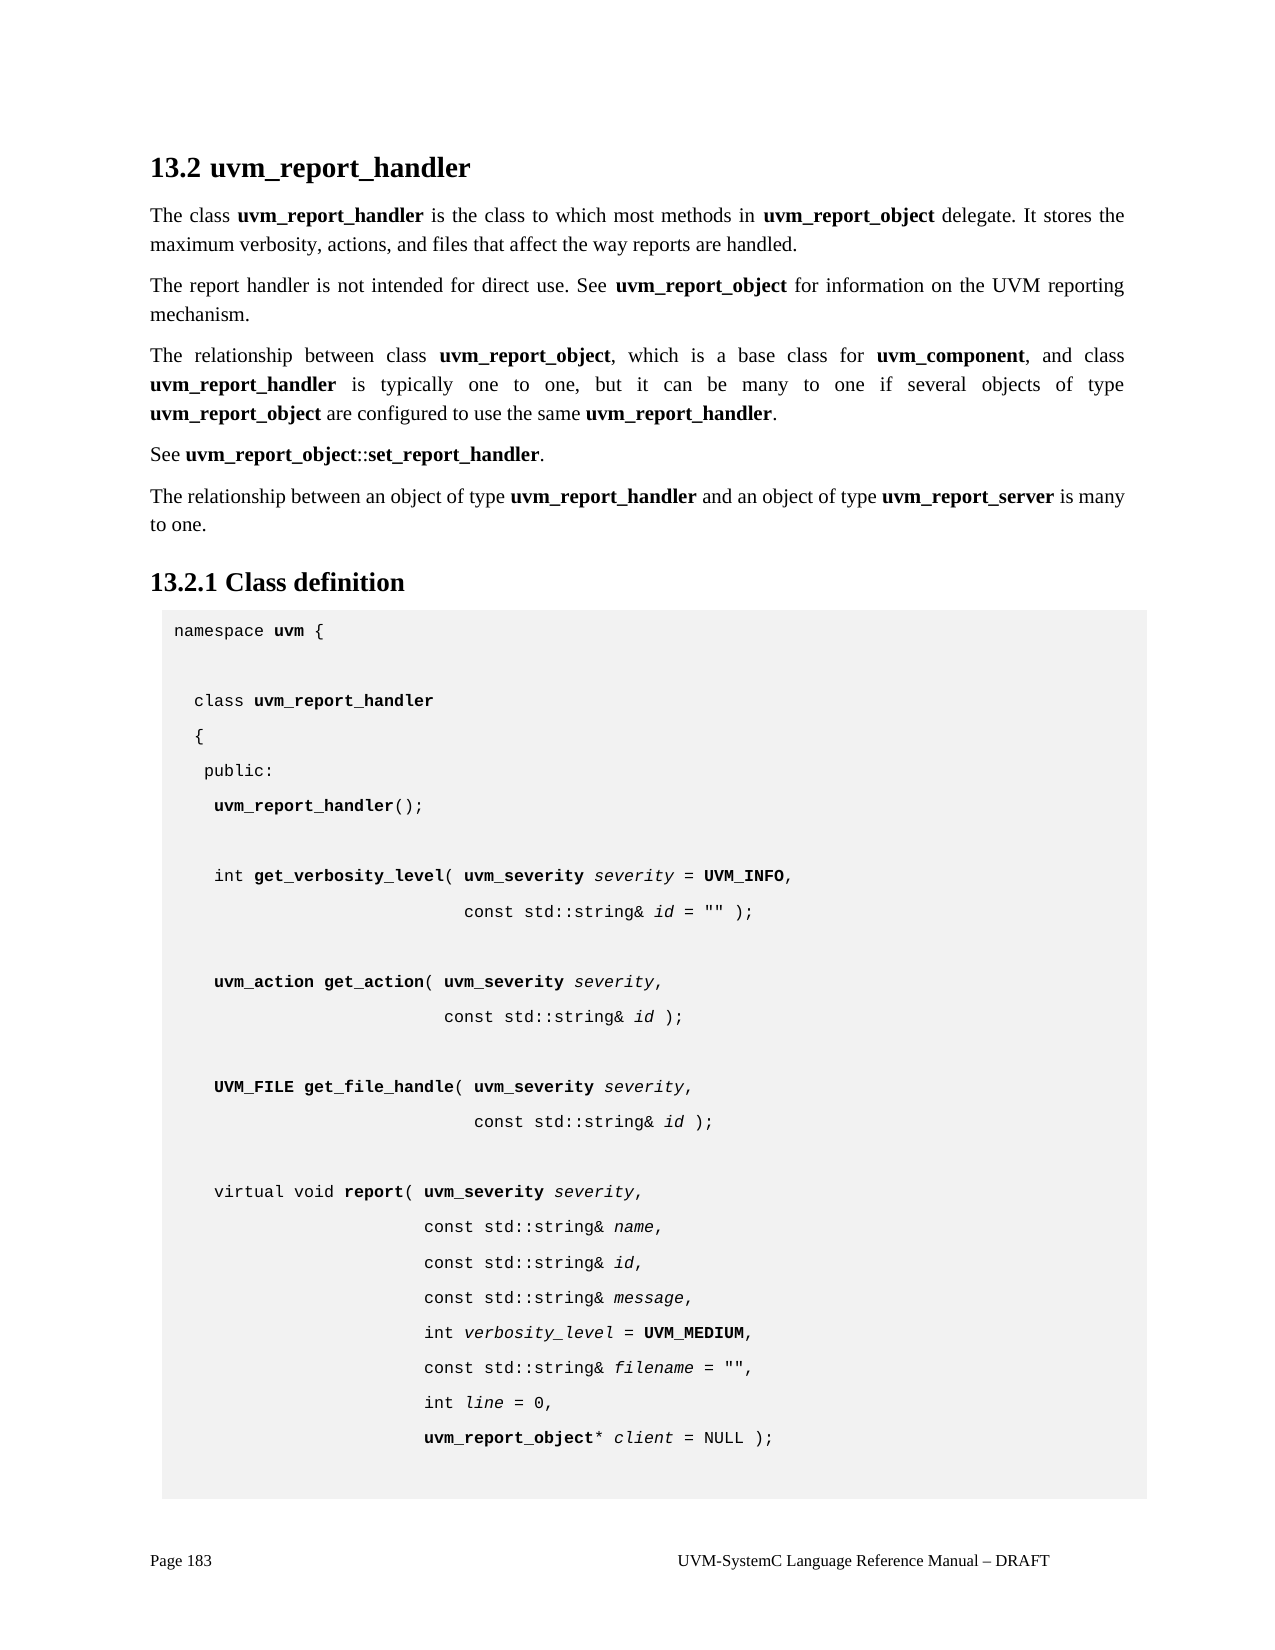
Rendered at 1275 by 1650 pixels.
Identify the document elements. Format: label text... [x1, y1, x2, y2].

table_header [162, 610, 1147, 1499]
subtitle uvm_report_handler [150, 150, 1125, 183]
text The relationship between an object of type uvm_report_handler and an object of type uvm_report_server is many to one. [150, 483, 1125, 536]
text The class uvm_report_handler is the class to which most methods in uvm_report_object delegate. It stores the maximum verbosity, actions, and files that affect the way reports are handled. [150, 203, 1125, 256]
text See uvm_report_object::set_report_handler. [150, 442, 1125, 466]
text The relationship between class uvm_report_object, which is a base class for uvm_component, and class uvm_report_handler is typically one to one, but it can be many to one if several objects of type uvm_report_object are configured to use the same uvm_report_handler. [150, 343, 1125, 425]
text The report handler is not intended for direct use. See uvm_report_object for information on the UVM reporting mechanism. [150, 273, 1125, 326]
subtitle Class definition [150, 566, 1125, 597]
